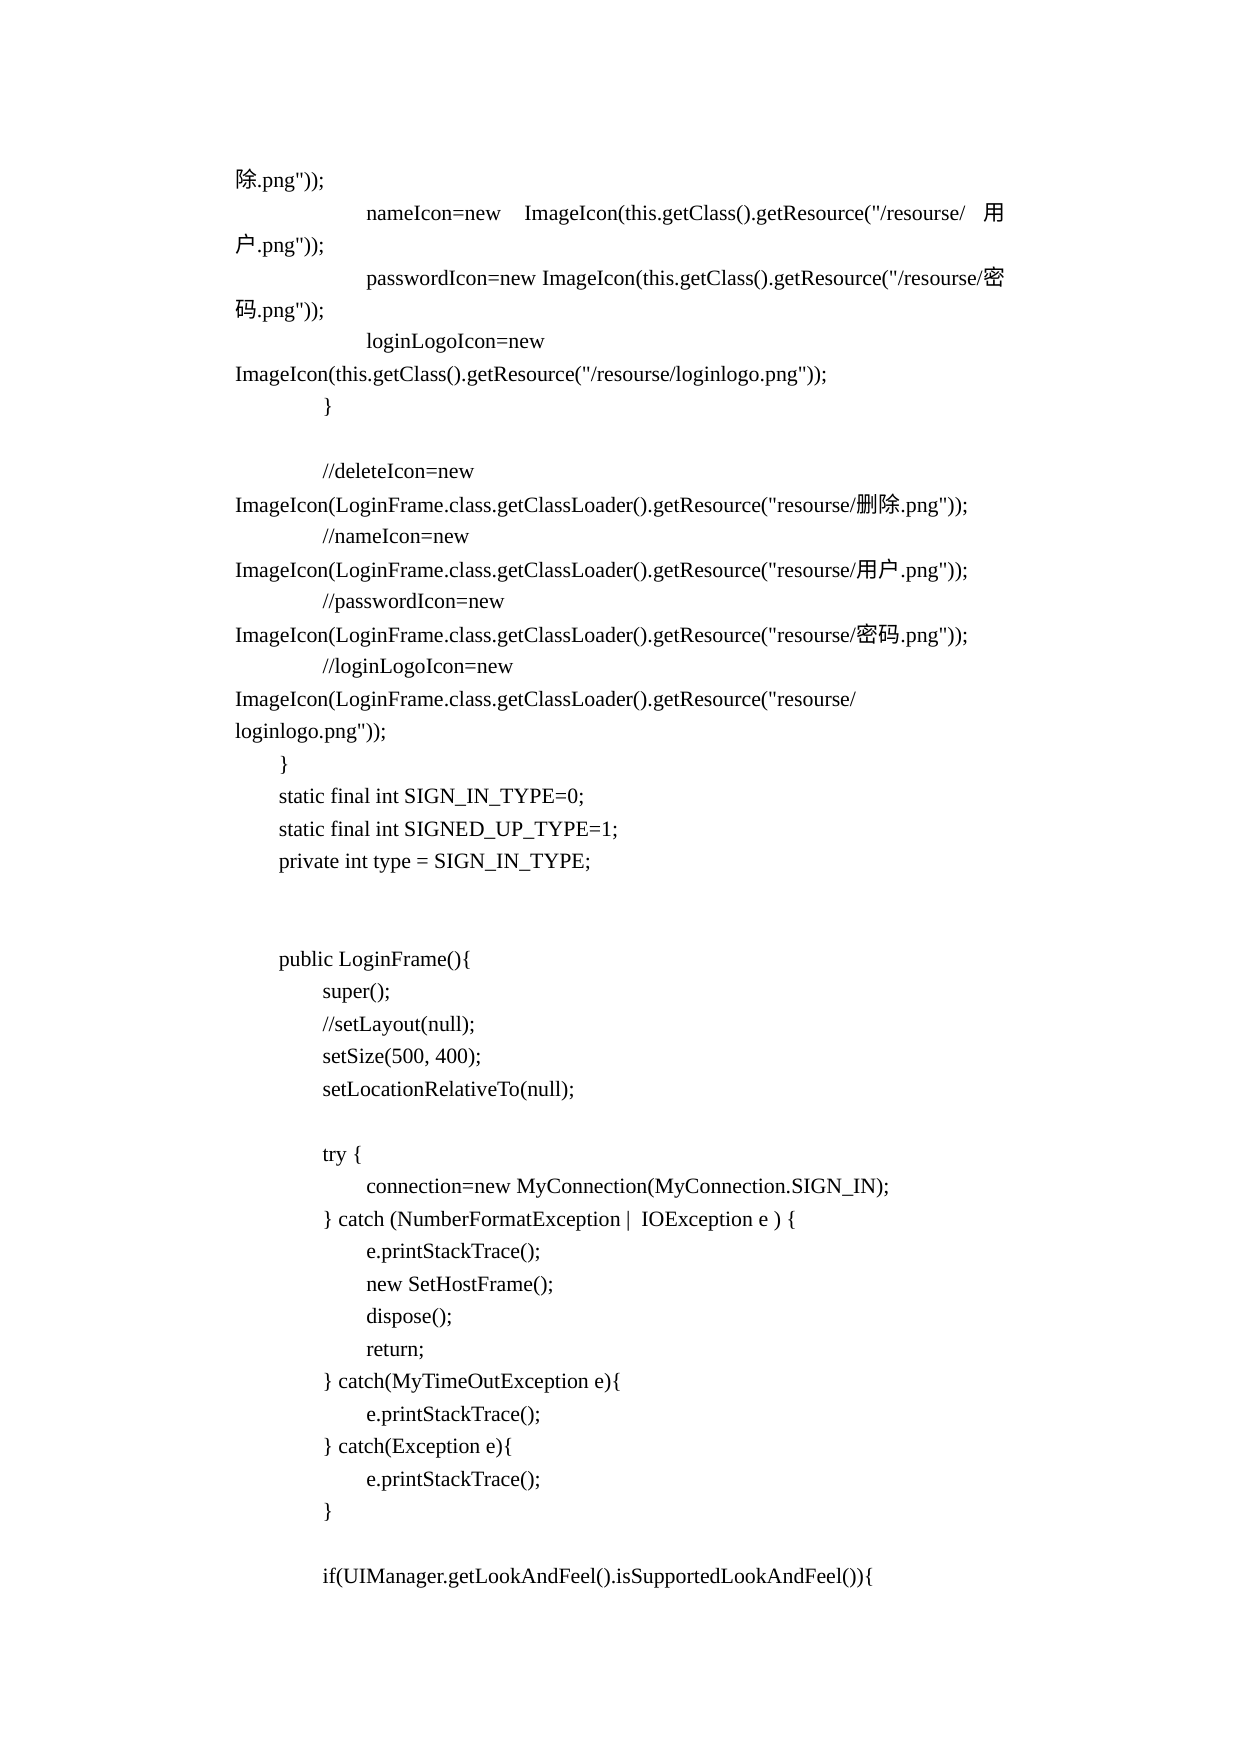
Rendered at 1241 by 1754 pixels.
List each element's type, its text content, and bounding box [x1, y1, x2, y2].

text } [235, 389, 1006, 422]
text loginLogoIcon=new ImageIcon(this.getClass().getResource("/resourse/loginlogo.png")); [235, 324, 1006, 389]
text super(); [235, 974, 1006, 1007]
text static final int SIGN_IN_TYPE=0; [235, 779, 1006, 812]
text //nameIcon=new ImageIcon(LoginFrame.class.getClassLoader().getResource("resourse/用户.png")); [235, 519, 1006, 584]
text } catch(Exception e){ [235, 1429, 1006, 1462]
text connection=new MyConnection(MyConnection.SIGN_IN); [235, 1169, 1006, 1202]
text e.printStackTrace(); [235, 1397, 1006, 1429]
text if(UIManager.getLookAndFeel().isSupportedLookAndFeel()){ [235, 1559, 1006, 1592]
text nameIcon=new ImageIcon(this.getClass().getResource("/resourse/用户.png")); [235, 194, 1006, 259]
text private int type = SIGN_IN_TYPE; [235, 844, 1006, 877]
text //deleteIcon=new ImageIcon(LoginFrame.class.getClassLoader().getResource("resourse/删除.png")); [235, 454, 1006, 519]
text } [235, 1494, 1006, 1527]
text } catch (NumberFormatException | IOException e ) { [235, 1202, 1006, 1234]
text try { [235, 1137, 1006, 1169]
text } catch(MyTimeOutException e){ [235, 1364, 1006, 1397]
text //passwordIcon=new ImageIcon(LoginFrame.class.getClassLoader().getResource("resourse/密码.png")); [235, 584, 1006, 649]
text e.printStackTrace(); [235, 1462, 1006, 1494]
text } [235, 747, 1006, 779]
text //setLayout(null); [235, 1007, 1006, 1039]
text new SetHostFrame(); [235, 1267, 1006, 1299]
text return; [235, 1332, 1006, 1364]
text dispose(); [235, 1299, 1006, 1332]
text static final int SIGNED_UP_TYPE=1; [235, 812, 1006, 844]
text passwordIcon=new ImageIcon(this.getClass().getResource("/resourse/密码.png")); [235, 259, 1006, 324]
text e.printStackTrace(); [235, 1234, 1006, 1267]
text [235, 162, 1006, 194]
text //loginLogoIcon=new ImageIcon(LoginFrame.class.getClassLoader().getResource("resourse/loginlogo.png")); [235, 649, 1006, 747]
text public LoginFrame(){ [235, 942, 1006, 974]
text setLocationRelativeTo(null); [235, 1072, 1006, 1104]
text setSize(500, 400); [235, 1039, 1006, 1072]
